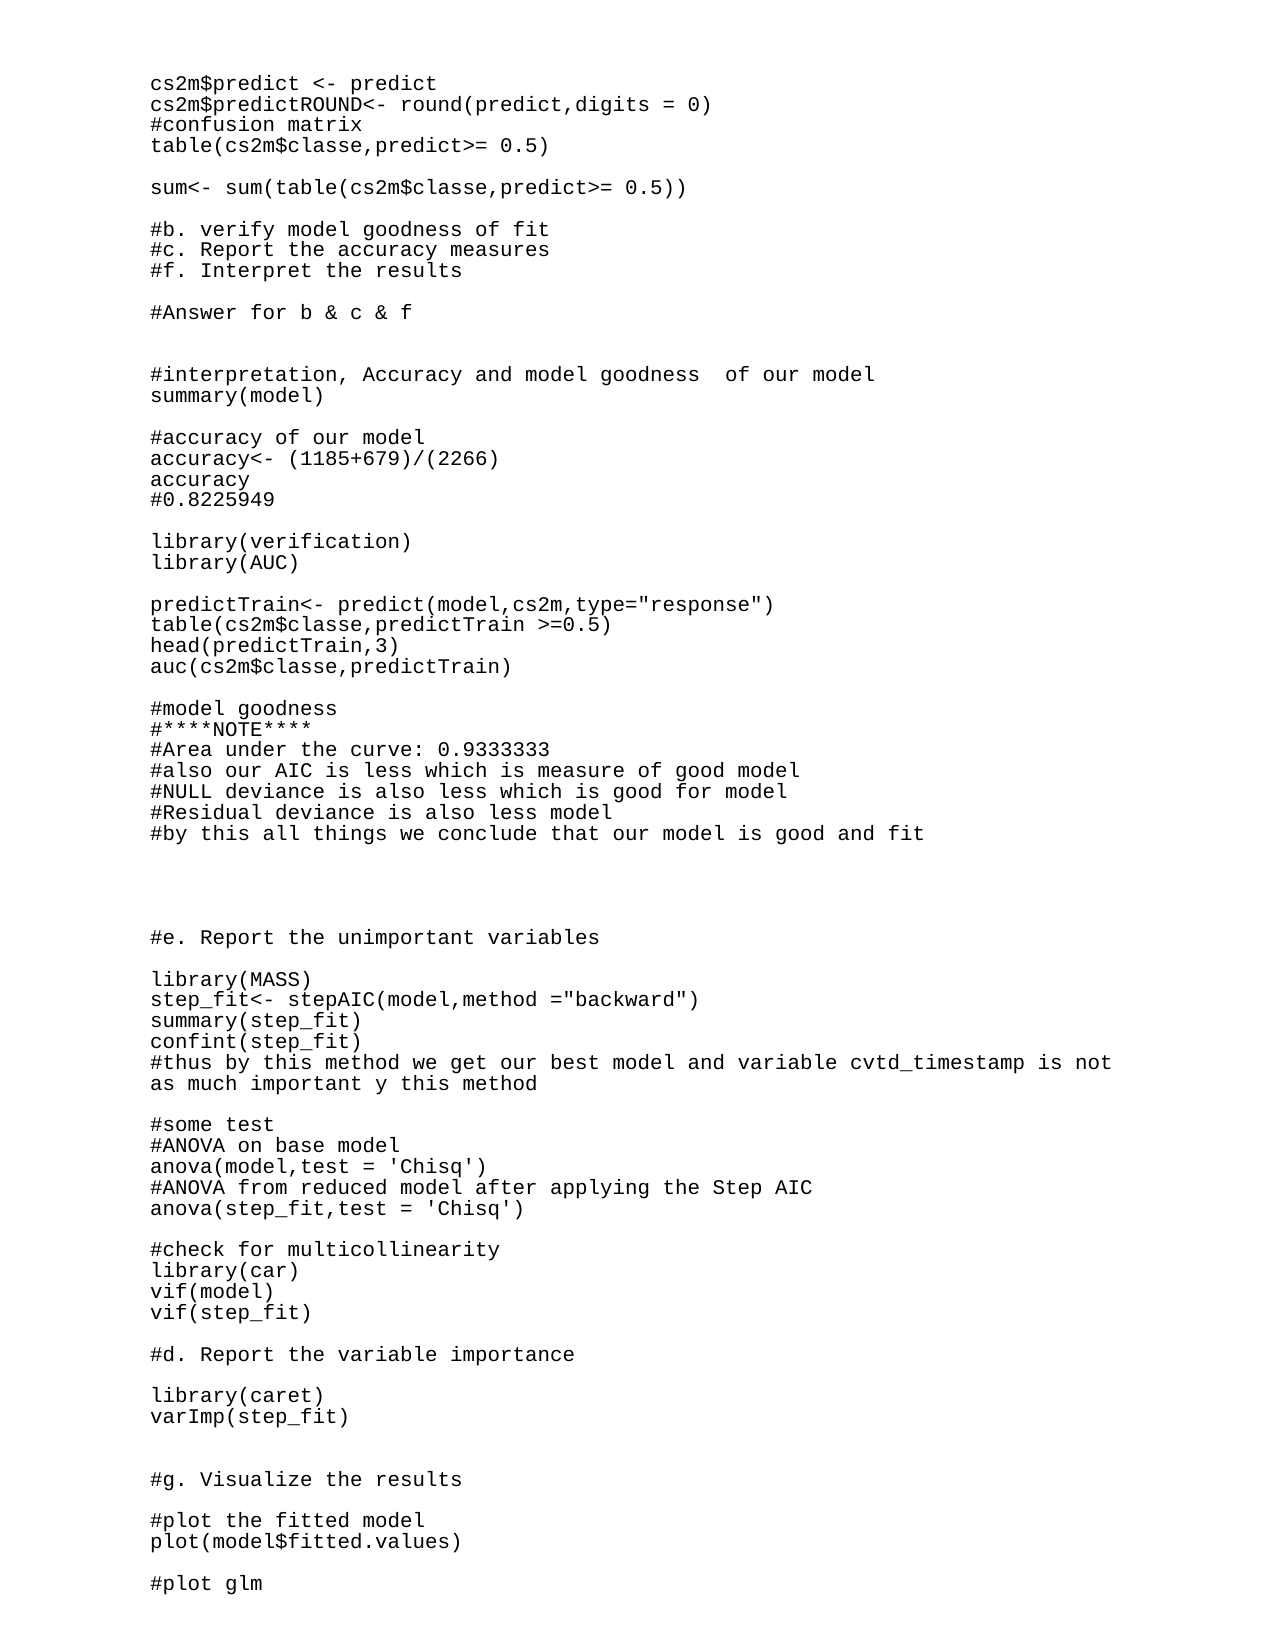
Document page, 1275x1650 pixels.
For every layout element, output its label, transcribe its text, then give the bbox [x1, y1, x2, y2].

text varImp(step_fit) [150, 1407, 1125, 1428]
text anova(model,test = 'Chisq') [150, 1157, 1125, 1178]
text #b. verify model goodness of fit [150, 219, 1125, 240]
text library(AUC) [150, 553, 1125, 573]
text #also our AIC is less which is measure of good model [150, 761, 1125, 782]
text #0.8225949 [150, 490, 1125, 511]
text library(car) [150, 1261, 1125, 1282]
text library(caret) [150, 1386, 1125, 1407]
text library(verification) [150, 532, 1125, 553]
text #NULL deviance is also less which is good for model [150, 782, 1125, 803]
text summary(step_fit) [150, 1011, 1125, 1032]
text vif(model) [150, 1282, 1125, 1303]
text #confusion matrix [150, 115, 1125, 136]
text summary(model) [150, 386, 1125, 407]
text #Answer for b & c & f [150, 303, 1125, 323]
text #thus by this method we get our best model and variable cvtd_timestamp is not as much important y this method [150, 1053, 1125, 1094]
text accuracy [150, 469, 1125, 490]
text accuracy<- (1185+679)/(2266) [150, 448, 1125, 469]
text table(cs2m$classe,predictTrain >=0.5) [150, 615, 1125, 636]
text cs2m$predict <- predict [150, 73, 1125, 94]
text #some test [150, 1115, 1125, 1136]
text #by this all things we conclude that our model is good and fit [150, 823, 1125, 844]
text #e. Report the unimportant variables [150, 928, 1125, 948]
text #accuracy of our model [150, 428, 1125, 448]
text confint(step_fit) [150, 1032, 1125, 1053]
text #ANOVA on base model [150, 1136, 1125, 1157]
text #f. Interpret the results [150, 261, 1125, 282]
text cs2m$predictROUND<- round(predict,digits = 0) [150, 94, 1125, 115]
text vif(step_fit) [150, 1303, 1125, 1323]
text #g. Visualize the results [150, 1469, 1125, 1490]
text #c. Report the accuracy measures [150, 240, 1125, 261]
text #ANOVA from reduced model after applying the Step AIC [150, 1178, 1125, 1198]
text #plot glm [150, 1573, 1125, 1594]
text #interpretation, Accuracy and model goodness of our model [150, 365, 1125, 386]
text head(predictTrain,3) [150, 636, 1125, 657]
text anova(step_fit,test = 'Chisq') [150, 1198, 1125, 1219]
text #d. Report the variable importance [150, 1344, 1125, 1365]
text plot(model$fitted.values) [150, 1532, 1125, 1553]
text #check for multicollinearity [150, 1240, 1125, 1261]
text #plot the fitted model [150, 1511, 1125, 1532]
text #Residual deviance is also less model [150, 803, 1125, 823]
text table(cs2m$classe,predict>= 0.5) [150, 136, 1125, 157]
text #Area under the curve: 0.9333333 [150, 740, 1125, 761]
text #model goodness [150, 698, 1125, 719]
text step_fit<- stepAIC(model,method ="backward") [150, 990, 1125, 1011]
text library(MASS) [150, 969, 1125, 990]
text predictTrain<- predict(model,cs2m,type="response") [150, 594, 1125, 615]
text auc(cs2m$classe,predictTrain) [150, 657, 1125, 678]
text #****NOTE**** [150, 719, 1125, 740]
text sum<- sum(table(cs2m$classe,predict>= 0.5)) [150, 178, 1125, 198]
